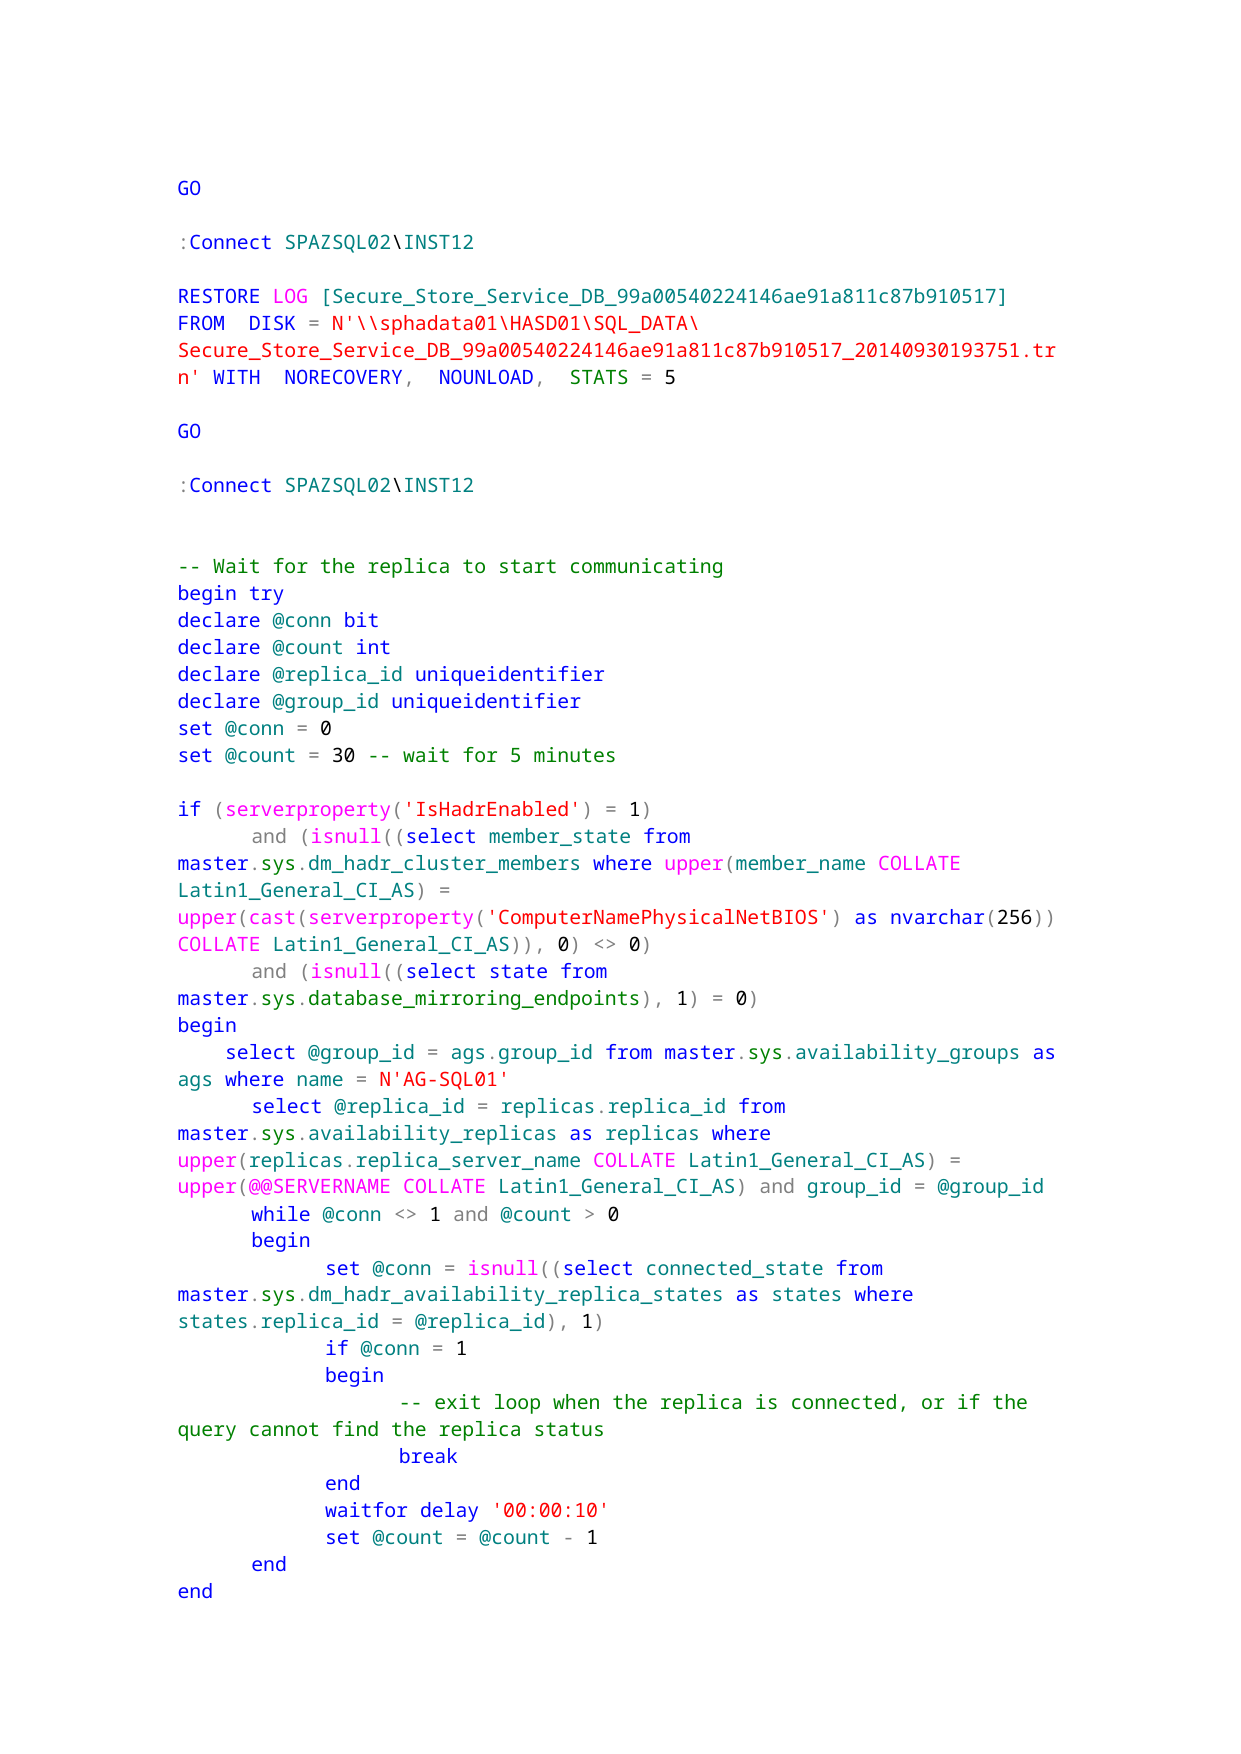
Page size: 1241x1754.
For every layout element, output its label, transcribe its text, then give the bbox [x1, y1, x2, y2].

text end [177, 1577, 1063, 1604]
text declare @count int [177, 633, 1063, 660]
text if (serverproperty('IsHadrEnabled') = 1) [177, 795, 1063, 822]
text and (isnull((select member_state from master.sys.dm_hadr_cluster_members where upper(member_name COLLATE Latin1_General_CI_AS) = upper(cast(serverproperty('ComputerNamePhysicalNetBIOS') as nvarchar(256)) COLLATE Latin1_General_CI_AS)), 0) <> 0) [177, 822, 1063, 957]
text declare @group_id uniqueidentifier [177, 687, 1063, 714]
text begin [177, 1362, 1063, 1389]
text end [177, 1551, 1063, 1577]
text begin [177, 1227, 1063, 1254]
text declare @conn bit [177, 606, 1063, 633]
text while @conn <> 1 and @count > 0 [177, 1200, 1063, 1227]
text set @conn = isnull((select connected_state from master.sys.dm_hadr_availability_replica_states as states where states.replica_id = @replica_id), 1) [177, 1254, 1063, 1335]
text set @conn = 0 [177, 714, 1063, 741]
text GO [177, 174, 1063, 202]
text set @count = 30 -- wait for 5 minutes [177, 741, 1063, 768]
text :Connect SPAZSQL02\INST12 [177, 228, 1063, 256]
text begin [177, 1011, 1063, 1038]
text declare @replica_id uniqueidentifier [177, 660, 1063, 687]
text begin try [177, 579, 1063, 606]
text -- exit loop when the replica is connected, or if the query cannot find the replica status [177, 1389, 1063, 1443]
text break [177, 1443, 1063, 1469]
text and (isnull((select state from master.sys.database_mirroring_endpoints), 1) = 0) [177, 957, 1063, 1011]
text RESTORE LOG [Secure_Store_Service_DB_99a00540224146ae91a811c87b910517] FROM DISK = N'\\sphadata01\HASD01\SQL_DATA\Secure_Store_Service_DB_99a00540224146ae91a811c87b910517_20140930193751.trn' WITH NORECOVERY, NOUNLOAD, STATS = 5 [177, 282, 1063, 390]
text -- Wait for the replica to start communicating [177, 552, 1063, 579]
text :Connect SPAZSQL02\INST12 [177, 471, 1063, 498]
text if @conn = 1 [177, 1335, 1063, 1362]
text select @group_id = ags.group_id from master.sys.availability_groups as ags where name = N'AG-SQL01' [177, 1038, 1063, 1092]
text GO [177, 417, 1063, 444]
text select @replica_id = replicas.replica_id from master.sys.availability_replicas as replicas where upper(replicas.replica_server_name COLLATE Latin1_General_CI_AS) = upper(@@SERVERNAME COLLATE Latin1_General_CI_AS) and group_id = @group_id [177, 1092, 1063, 1200]
text set @count = @count - 1 [177, 1523, 1063, 1551]
text end [177, 1469, 1063, 1497]
text waitfor delay '00:00:10' [177, 1497, 1063, 1523]
